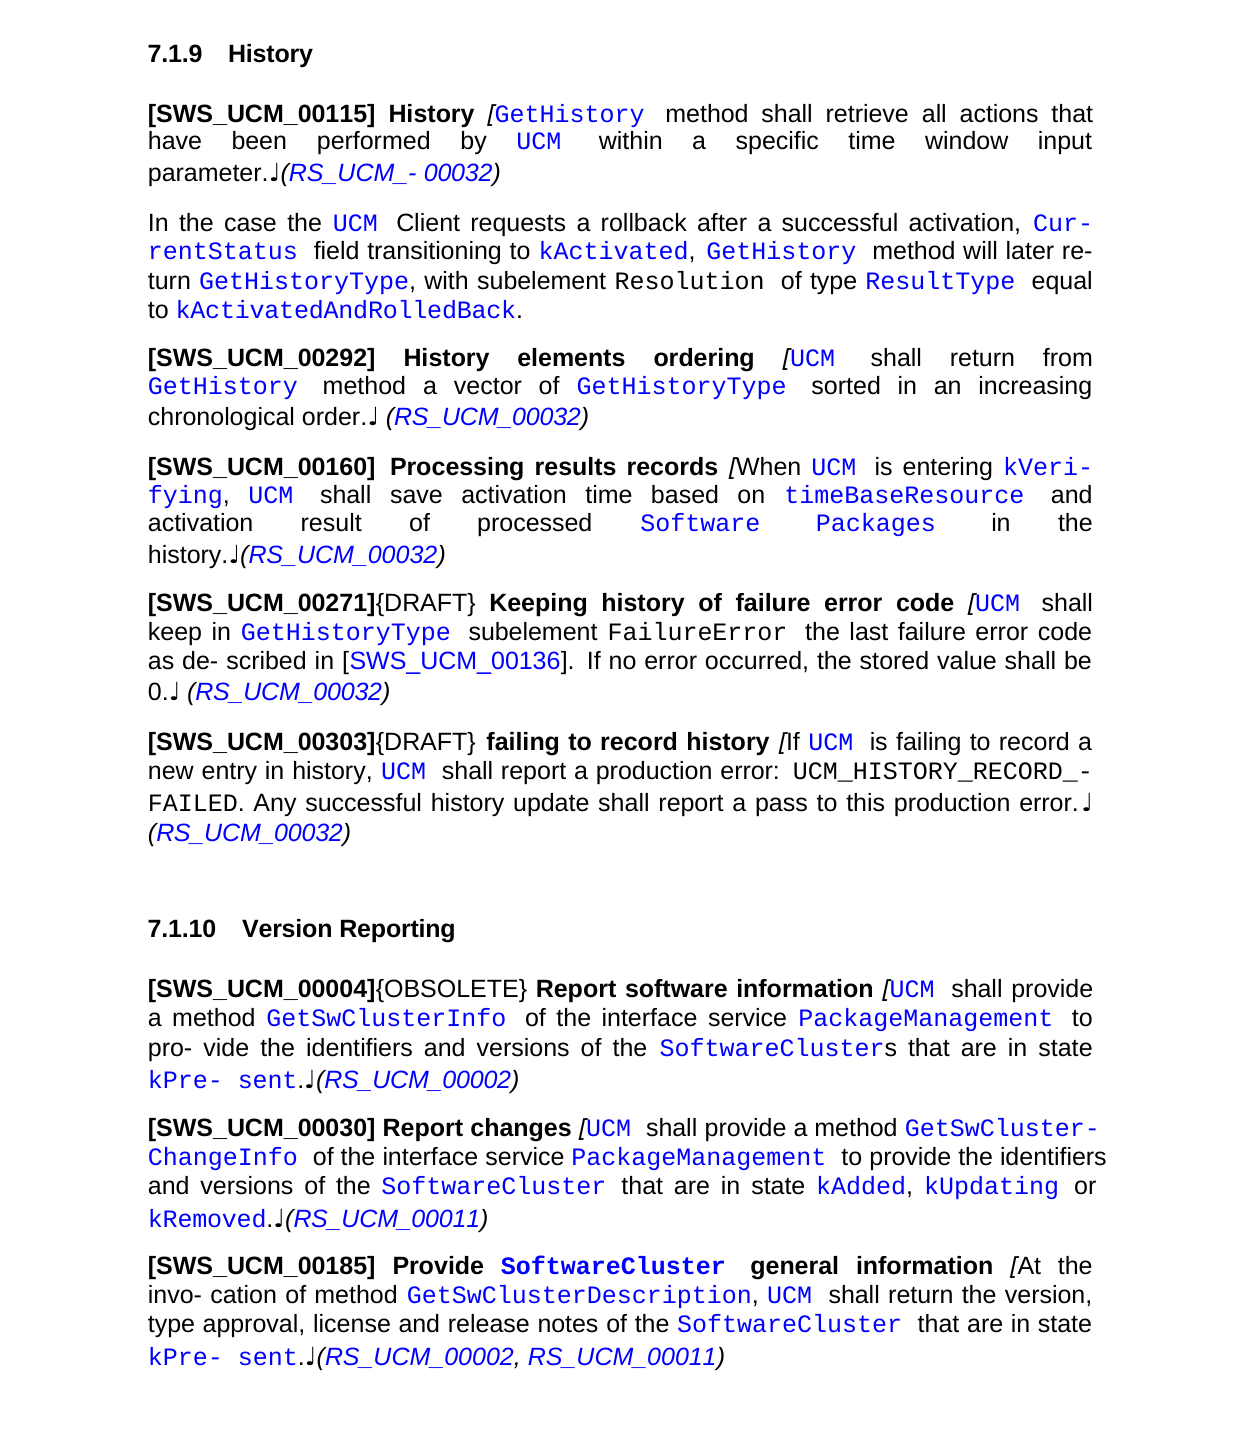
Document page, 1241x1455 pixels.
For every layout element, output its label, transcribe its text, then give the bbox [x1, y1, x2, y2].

text In the case the UCM Client requests a rollback after a successful activation, Cur- rentStatus field transitioning to kActivated, GetHistory method will later re- turn GetHistoryType, with subelement Resolution of type ResultType equal to kActivatedAndRolledBack. [148, 207, 1093, 326]
text [SWS_UCM_00185] Provide SoftwareCluster general information [At the invo- cation of method GetSwClusterDescription, UCM shall return the version, type approval, license and release notes of the SoftwareCluster that are in state kPre- sent.♩(RS_UCM_00002, RS_UCM_00011) [148, 1249, 1093, 1373]
text [SWS_UCM_00271]{DRAFT} Keeping history of failure error code [UCM shall keep in GetHistoryType subelement FailureError the last failure error code as de- scribed in [SWS_UCM_00136]. If no error occurred, the stored value shall be 0.♩ (RS_UCM_00032) [148, 586, 1093, 707]
text [SWS_UCM_00303]{DRAFT} failing to record history [If UCM is failing to record a new entry in history, UCM shall report a production error: UCM_HISTORY_RECORD_- FAILED. Any successful history update shall report a pass to this production error.♩ (RS_UCM_00032) [148, 724, 1093, 847]
text [SWS_UCM_00292] History elements ordering [UCM shall return from GetHistory method a vector of GetHistoryType sorted in an increasing chronological order.♩ (RS_UCM_00032) [148, 342, 1093, 433]
text [SWS_UCM_00160] Processing results records [When UCM is entering kVeri- fying, UCM shall save activation time based on timeBaseResource and activation result of processed Software Packages in the history.♩(RS_UCM_00032) [148, 451, 1093, 571]
subtitle Version Reporting [147, 914, 1107, 943]
subtitle History [147, 38, 1107, 67]
text [SWS_UCM_00004]{OBSOLETE} Report software information [UCM shall provide a method GetSwClusterInfo of the interface service PackageManagement to pro- vide the identifiers and versions of the SoftwareClusters that are in state kPre- sent.♩(RS_UCM_00002) [148, 972, 1093, 1096]
text [SWS_UCM_00030] Report changes [UCM shall provide a method GetSwCluster- ChangeInfo of the interface service PackageManagement to provide the identifiers and versions of the SoftwareCluster that are in state kAdded, kUpdating or kRemoved.♩(RS_UCM_00011) [148, 1110, 1107, 1234]
text [SWS_UCM_00115] History [GetHistory method shall retrieve all actions that have been performed by UCM within a specific time window input parameter.♩(RS_UCM_- 00032) [148, 97, 1093, 188]
